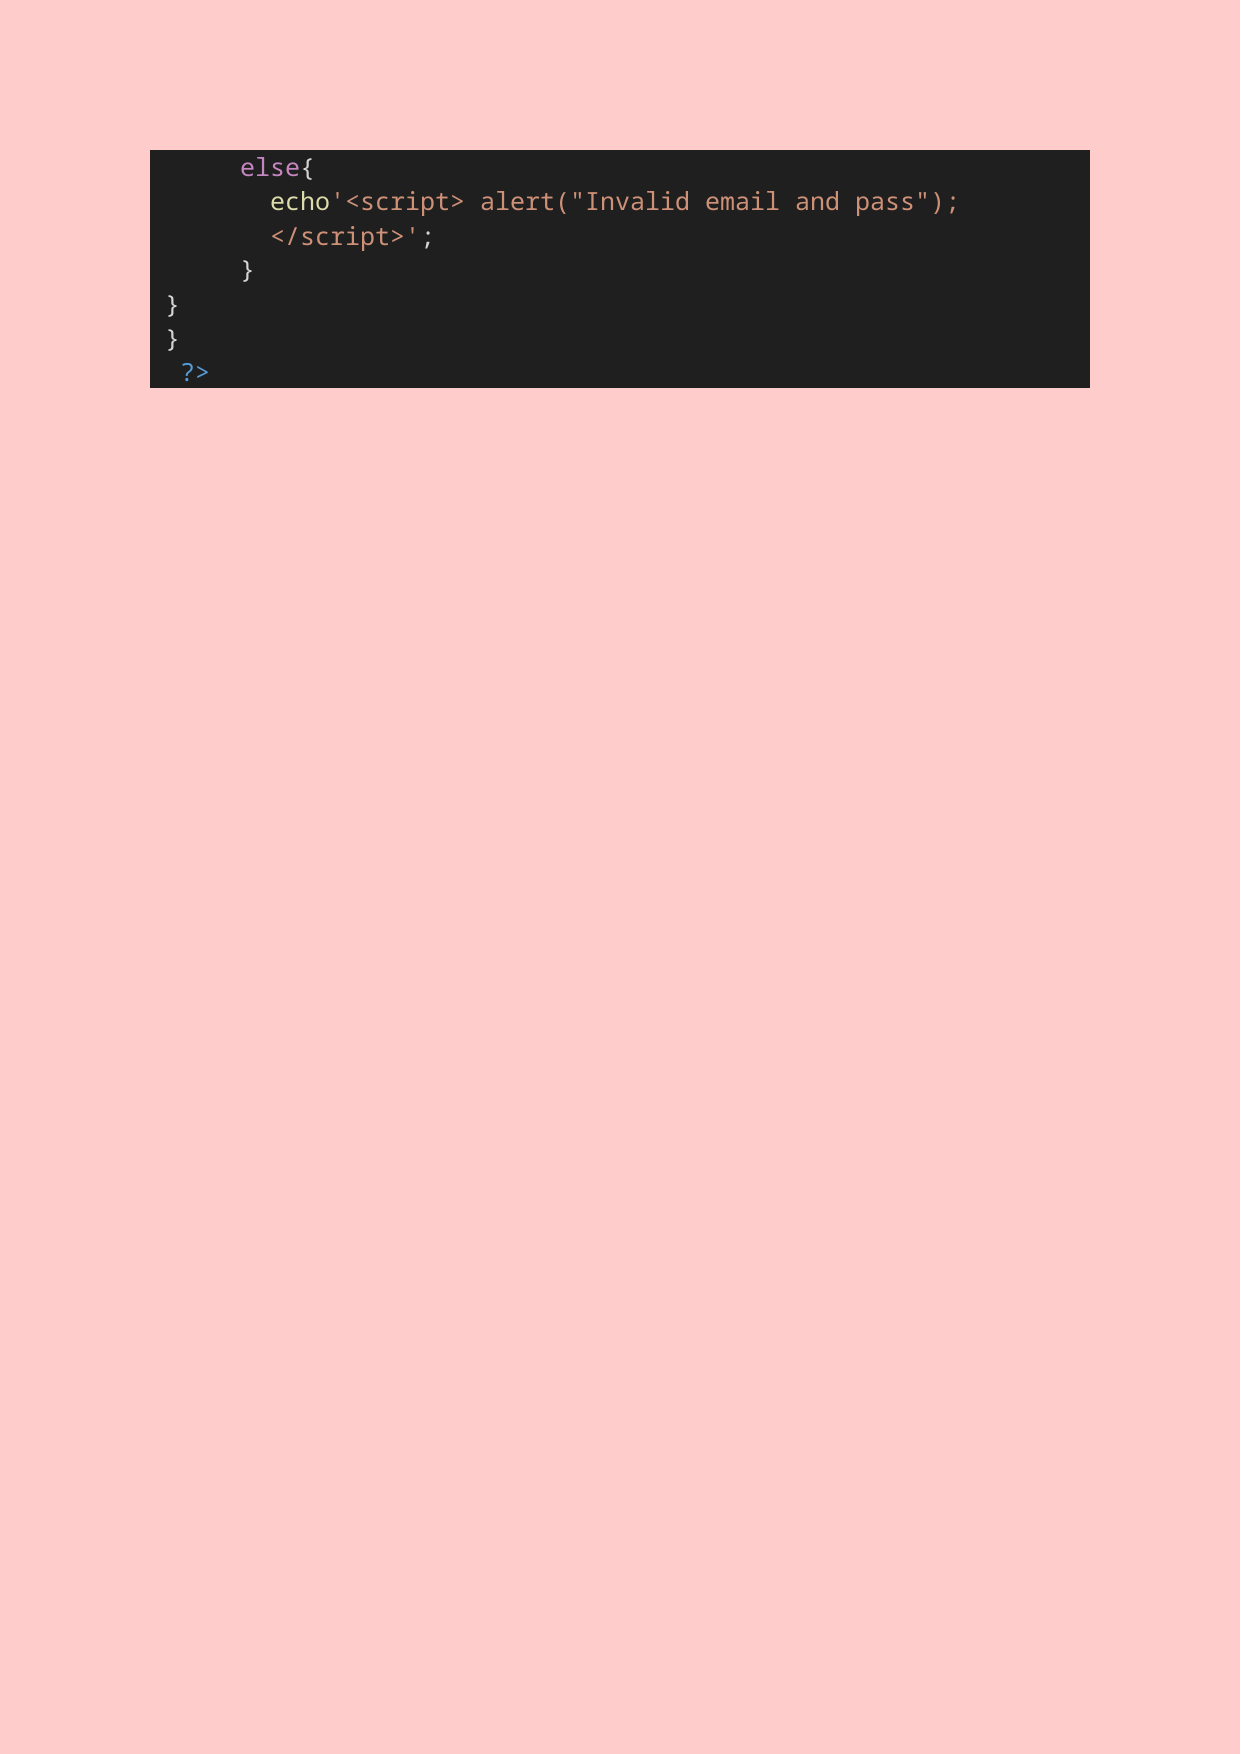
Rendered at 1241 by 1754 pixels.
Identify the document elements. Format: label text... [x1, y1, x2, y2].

text } [150, 320, 1090, 354]
text </script>'; [150, 218, 1090, 252]
text else{ [150, 150, 1090, 184]
text echo'<script> alert("Invalid email and pass"); [150, 184, 1090, 218]
text } [150, 286, 1090, 320]
text } [150, 252, 1090, 286]
text ?> [150, 354, 1090, 388]
